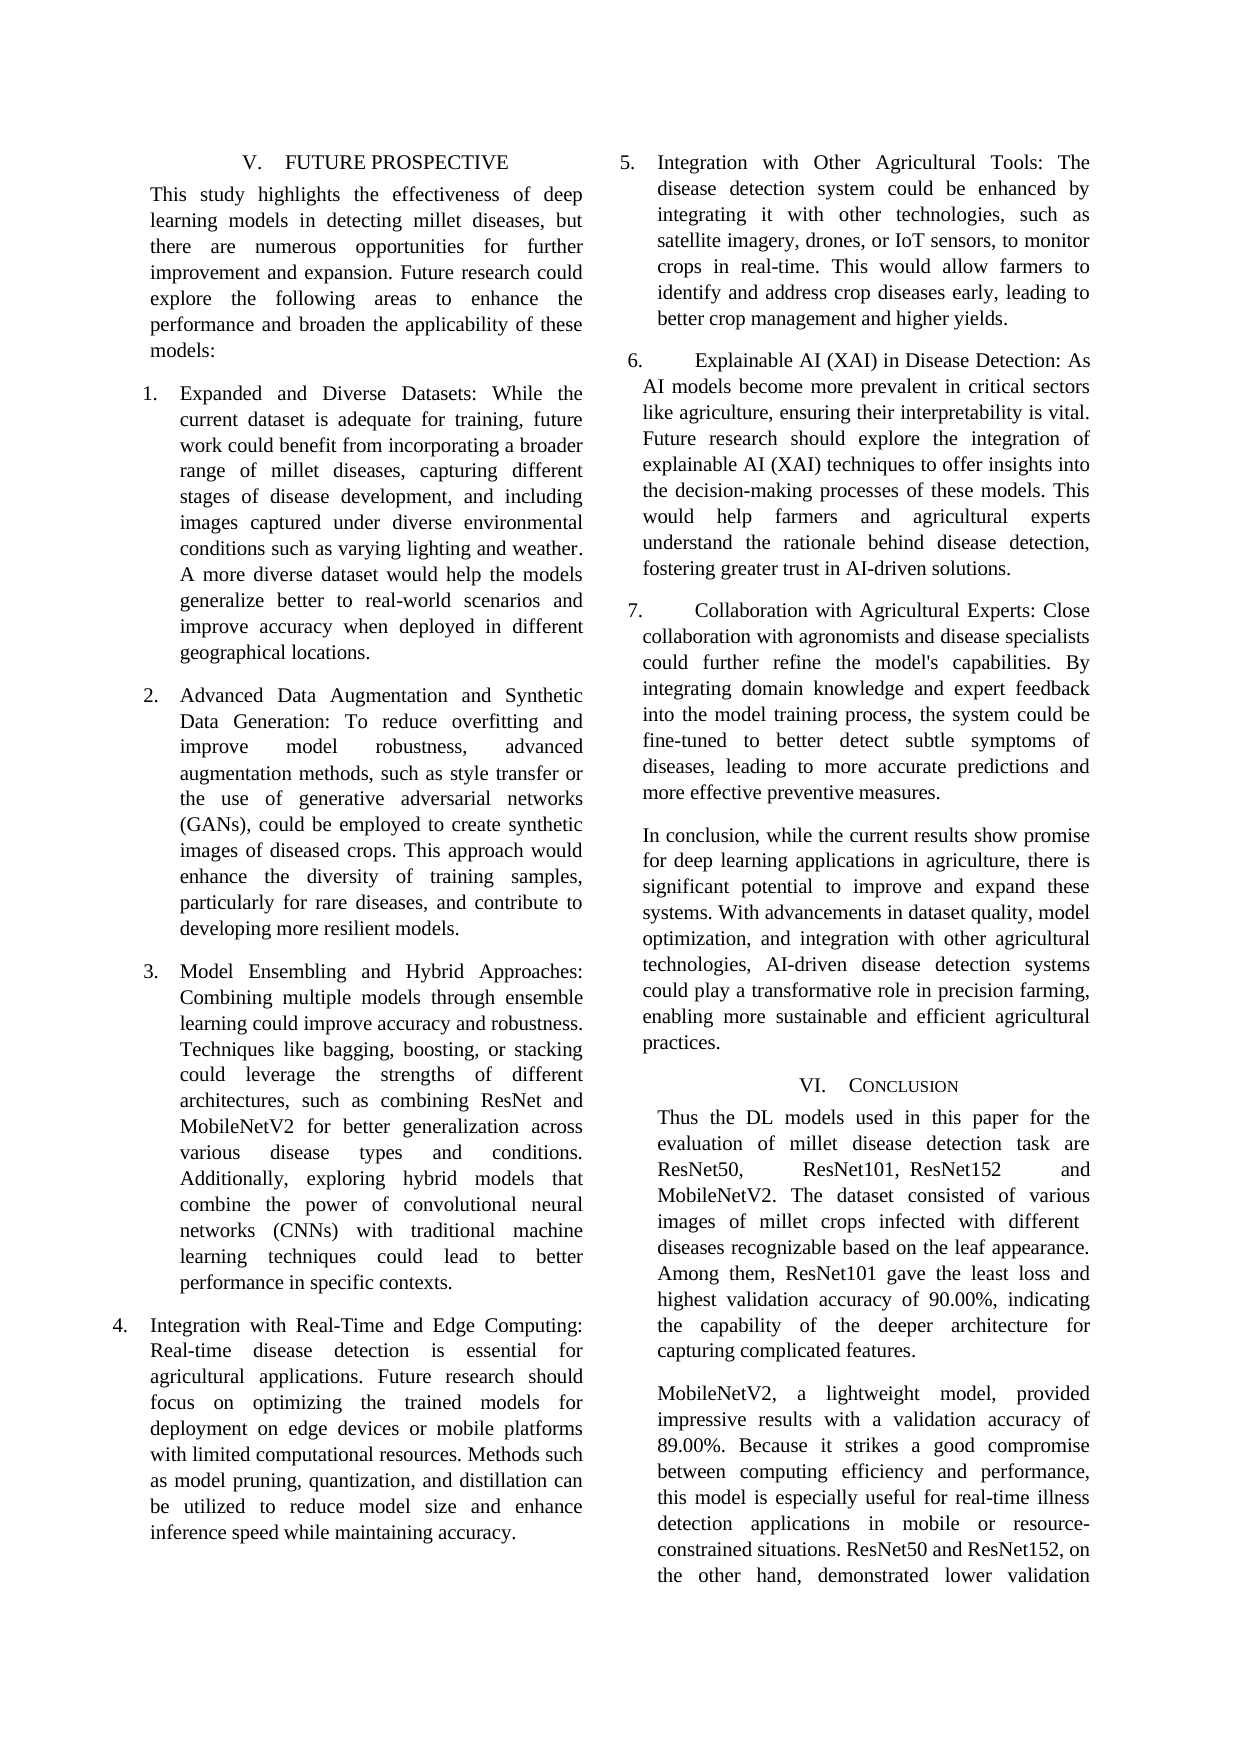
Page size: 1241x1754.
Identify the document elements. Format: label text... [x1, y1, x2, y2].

list Advanced Data Augmentation and Synthetic Data Generation: To reduce overfitting and improve model robustness, advanced augmentation methods, such as style transfer or the use of generative adversarial networks (GANs), could be employed to create synthetic images of diseased crops. This approach would enhance the diversity of training samples, particularly for rare diseases, and contribute to developing more resilient models. [143, 683, 583, 940]
subtitle FUTURE PROSPECTIVE [187, 150, 583, 174]
list Integration with Real-Time and Edge Computing: Real-time disease detection is essential for agricultural applications. Future research should focus on optimizing the trained models for deployment on edge devices or mobile platforms with limited computational resources. Methods such as model pruning, quantization, and distillation can be utilized to reduce model size and enhance inference speed while maintaining accuracy. [112, 1312, 583, 1544]
list Collaboration with Agricultural Experts: Close collaboration with agronomists and disease specialists could further refine the model's capabilities. By integrating domain knowledge and expert feedback into the model training process, the system could be fine-tuned to better detect subtle symptoms of diseases, leading to more accurate predictions and more effective preventive measures. [627, 598, 1090, 804]
text In conclusion, while the current results show promise for deep learning applications in agriculture, there is significant potential to improve and expand these systems. With advancements in dataset quality, model optimization, and integration with other agricultural technologies, AI-driven disease detection systems could play a transformative role in precision farming, enabling more sustainable and efficient agricultural practices. [642, 822, 1090, 1054]
text Thus the DL models used in this paper for the evaluation of millet disease detection task are ResNet50, ResNet101, ResNet152 and MobileNetV2. The dataset consisted of various images of millet crops infected with different diseases recognizable based on the leaf appearance. Among them, ResNet101 gave the least loss and highest validation accuracy of 90.00%, indicating the capability of the deeper architecture for capturing complicated features. [657, 1105, 1090, 1362]
list Expanded and Diverse Datasets: While the current dataset is adequate for training, future work could benefit from incorporating a broader range of millet diseases, capturing different stages of disease development, and including images captured under diverse environmental conditions such as varying lighting and weather. A more diverse dataset would help the models generalize better to real-world scenarios and improve accuracy when deployed in different geographical locations. [142, 381, 583, 664]
text This study highlights the effectiveness of deep learning models in detecting millet diseases, but there are numerous opportunities for further improvement and expansion. Future research could explore the following areas to enhance the performance and broaden the applicability of these models: [150, 182, 583, 362]
list Model Ensembling and Hybrid Approaches: Combining multiple models through ensemble learning could improve accuracy and robustness. Techniques like bagging, boosting, or stacking could leverage the strengths of different architectures, such as combining ResNet and MobileNetV2 for better generalization across various disease types and conditions. Additionally, exploring hybrid models that combine the power of convolutional neural networks (CNNs) with traditional machine learning techniques could lead to better performance in specific contexts. [143, 959, 583, 1294]
list Explainable AI (XAI) in Disease Detection: As AI models become more prevalent in critical sectors like agriculture, ensuring their interpretability is vital. Future research should explore the integration of explainable AI (XAI) techniques to offer insights into the decision-making processes of these models. This would help farmers and agricultural experts understand the rationale behind disease detection, fostering greater trust in AI-driven solutions. [627, 348, 1090, 580]
subtitle Conclusion [694, 1073, 1090, 1097]
list Integration with Other Agricultural Tools: The disease detection system could be enhanced by integrating it with other technologies, such as satellite imagery, drones, or IoT sensors, to monitor crops in real-time. This would allow farmers to identify and address crop diseases early, leading to better crop management and higher yields. [620, 150, 1090, 330]
